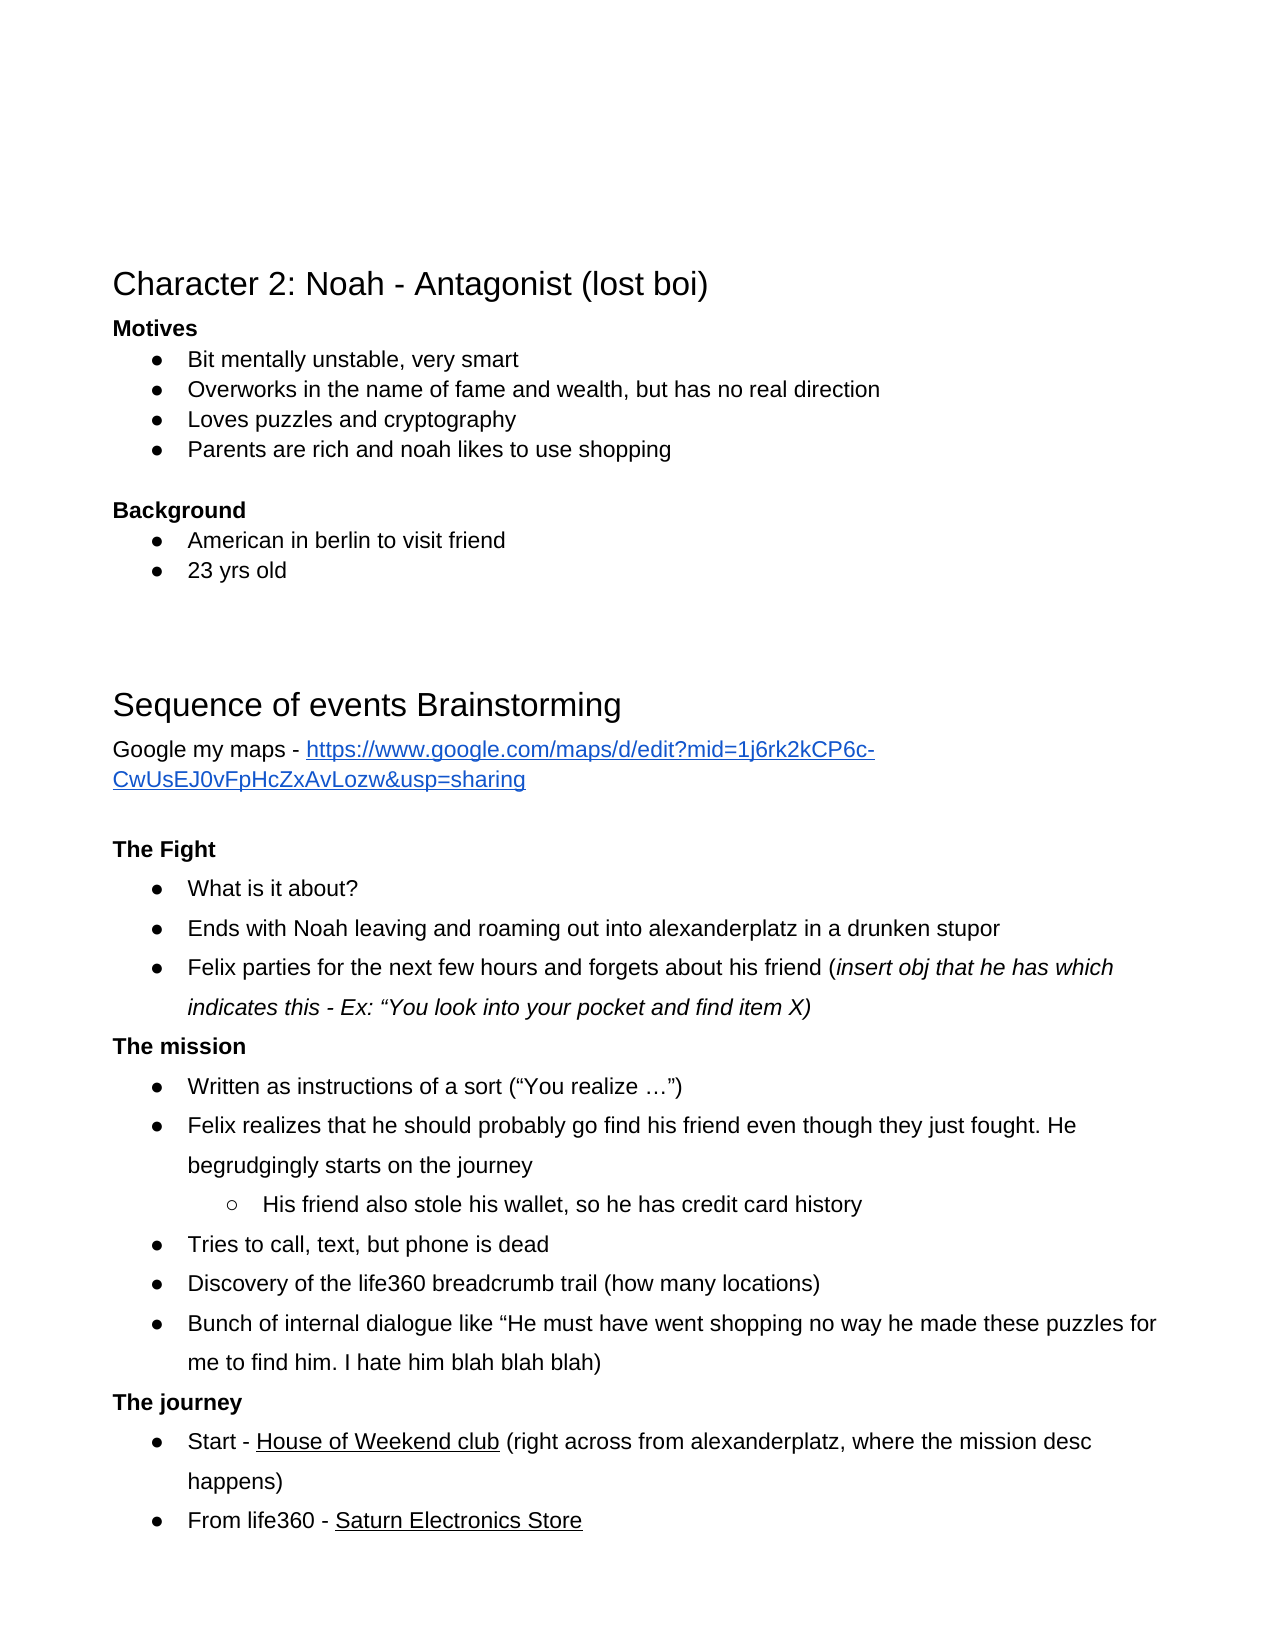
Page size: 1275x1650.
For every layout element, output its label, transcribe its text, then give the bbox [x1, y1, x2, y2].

text Background [112, 497, 1162, 523]
list 23 yrs old [150, 557, 1162, 583]
subtitle Character 2: Noah - Antagonist (lost boi) [112, 264, 1162, 303]
text The journey [112, 1389, 1162, 1415]
text Google my maps - https://www.google.com/maps/d/edit?mid=1j6rk2kCP6c-CwUsEJ0vFpHcZxAvLozw&usp=sharing [112, 736, 1162, 793]
list Loves puzzles and cryptography [150, 406, 1162, 432]
list Felix parties for the next few hours and forgets about his friend (insert obj that he has which indicates this - Ex: “You look into your pocket and find item X) [150, 954, 1162, 1020]
text Motives [112, 315, 1162, 342]
list Written as instructions of a sort (“You realize …”) [150, 1073, 1162, 1099]
list Felix realizes that he should probably go find his friend even though they just fought. He begrudgingly starts on the journey [150, 1112, 1162, 1178]
list Discovery of the life360 breadcrumb trail (how many locations) [150, 1270, 1162, 1297]
list Bunch of internal dialogue like “He must have went shopping no way he made these puzzles for me to find him. I hate him blah blah blah) [150, 1310, 1162, 1376]
list Ends with Noah leaving and roaming out into alexanderplatz in a drunken stupor [150, 915, 1162, 941]
list What is it about? [150, 875, 1162, 902]
list Tries to call, text, but phone is dead [150, 1231, 1162, 1257]
list Overworks in the name of fame and wealth, but has no real direction [150, 376, 1162, 402]
list Bit mentally unstable, very smart [150, 346, 1162, 372]
list American in berlin to visit friend [150, 527, 1162, 553]
list From life360 - Saturn Electronics Store [150, 1507, 1162, 1533]
text The Fight [112, 836, 1162, 862]
list Start - House of Weekend club (right across from alexanderplatz, where the mission desc happens) [150, 1428, 1162, 1494]
subtitle Sequence of events Brainstorming [112, 685, 1162, 723]
list His friend also stole his wallet, so he has credit card history [225, 1191, 1162, 1218]
list Parents are rich and noah likes to use shopping [150, 436, 1162, 462]
text The mission [112, 1033, 1162, 1060]
